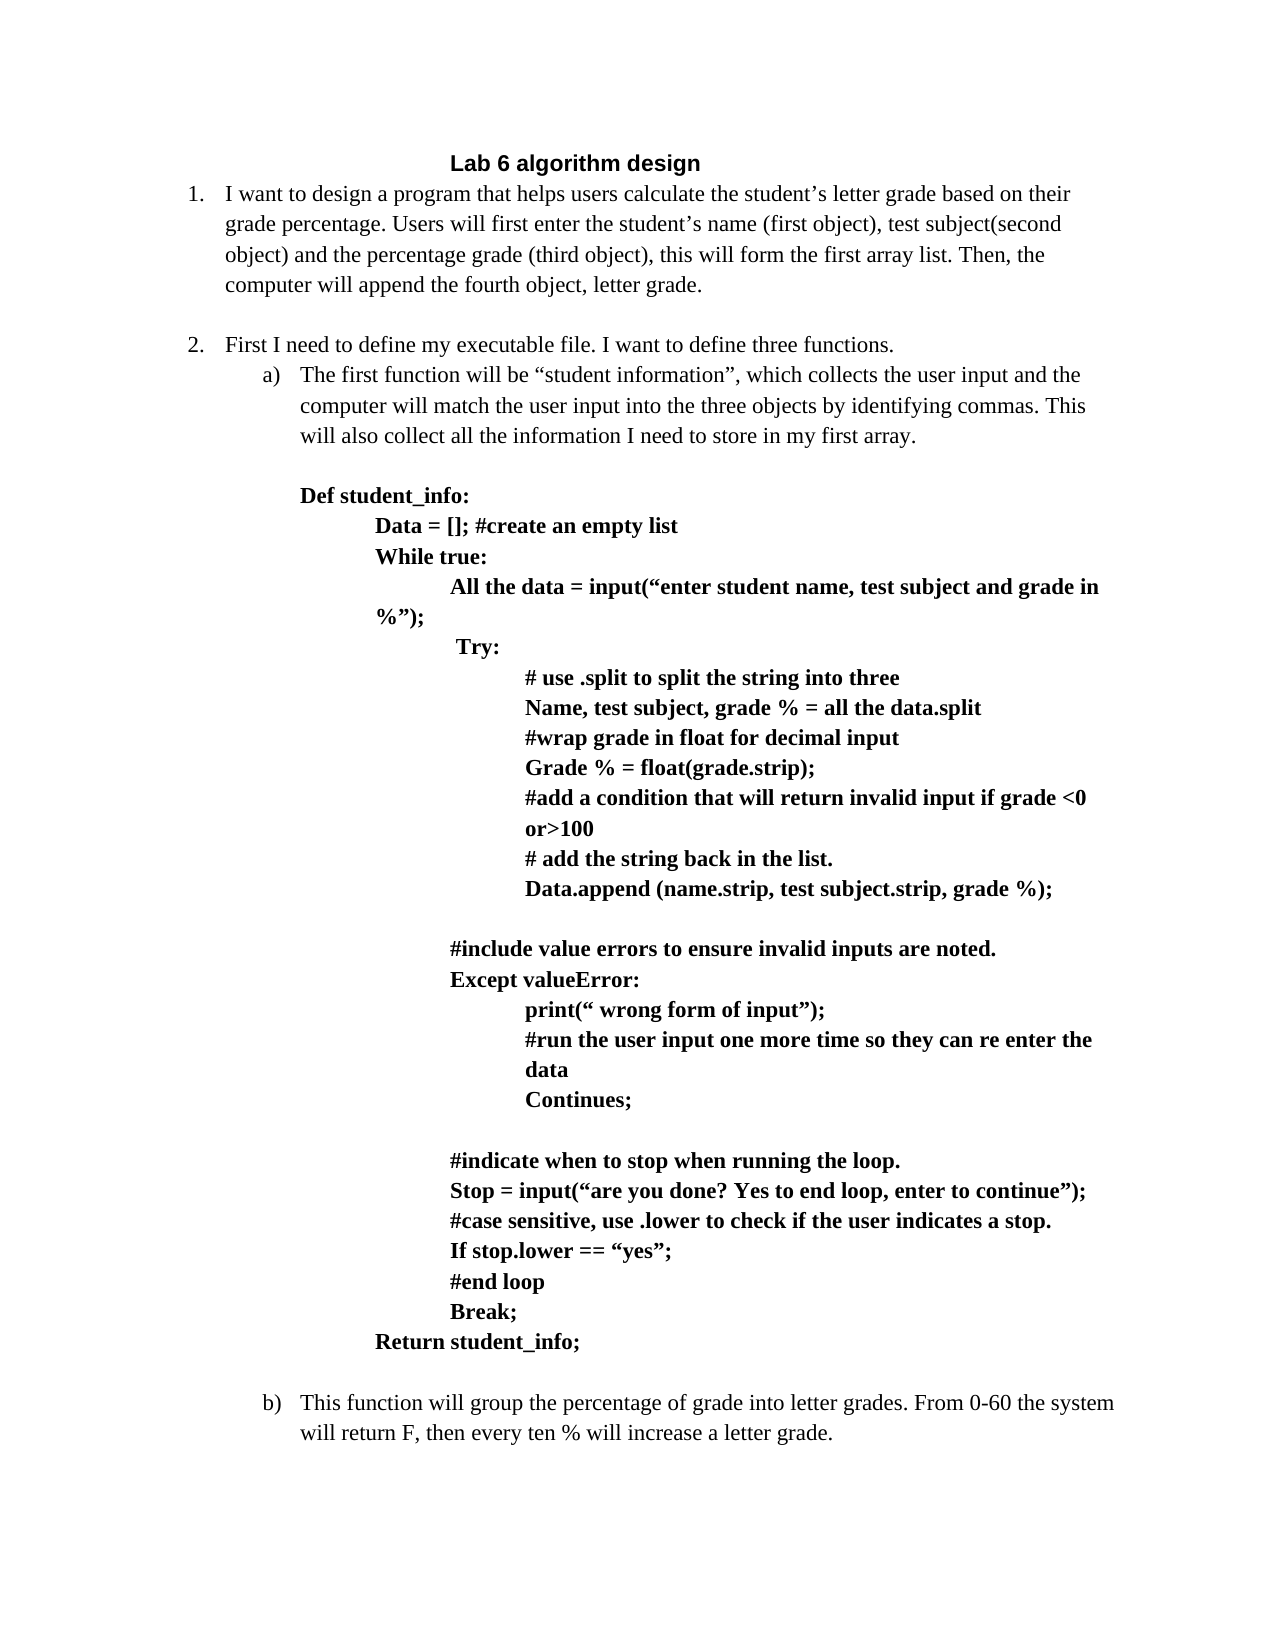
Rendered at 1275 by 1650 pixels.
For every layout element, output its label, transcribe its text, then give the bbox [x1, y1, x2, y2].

text #add a condition that will return invalid input if grade <0 or>100 [525, 784, 1125, 841]
text #case sensitive, use .lower to check if the user indicates a stop. [375, 1207, 1125, 1234]
text #indicate when to stop when running the loop. [375, 1147, 1125, 1173]
text All the data = input(“enter student name, test subject and grade in %”); [375, 573, 1125, 629]
text # add the string back in the list. [375, 845, 1125, 871]
text #end loop [375, 1268, 1125, 1294]
text #wrap grade in float for decimal input [375, 724, 1125, 750]
text Try: [375, 633, 1125, 660]
list This function will group the percentage of grade into letter grades. From 0-60 the system will return F, then every ten % will increase a letter grade. [262, 1388, 1125, 1445]
text Stop = input(“are you done? Yes to end loop, enter to continue”); [375, 1177, 1125, 1203]
text Lab 6 algorithm design [450, 150, 1125, 176]
text Data.append (name.strip, test subject.strip, grade %); [450, 875, 1125, 901]
text print(“ wrong form of input”); [375, 996, 1125, 1022]
text Continues; [375, 1086, 1125, 1113]
text #include value errors to ensure invalid inputs are noted. [375, 935, 1125, 962]
text # use .split to split the string into three [375, 663, 1125, 690]
text If stop.lower == “yes”; [375, 1237, 1125, 1264]
text #run the user input one more time so they can re enter the data [525, 1026, 1125, 1083]
list I want to design a program that helps users calculate the student’s letter grade based on their grade percentage. Users will first enter the student’s name (first object), test subject(second object) and the percentage grade (third object), this will form the first array list. Then, the computer will append the fourth object, letter grade. [187, 180, 1125, 297]
text Break; [375, 1298, 1125, 1324]
text Grade % = float(grade.strip); [375, 754, 1125, 781]
text Data = []; #create an empty list [300, 512, 1125, 539]
text Return student_info; [300, 1328, 1125, 1354]
text Except valueError: [375, 966, 1125, 992]
text Def student_info: [300, 482, 1125, 509]
text While true: [300, 543, 1125, 569]
text Name, test subject, grade % = all the data.split [375, 694, 1125, 720]
list First I need to define my executable file. I want to define three functions. [187, 331, 1125, 358]
list The first function will be “student information”, which collects the user input and the computer will match the user input into the three objects by identifying commas. This will also collect all the information I need to store in my first array. [262, 361, 1125, 448]
